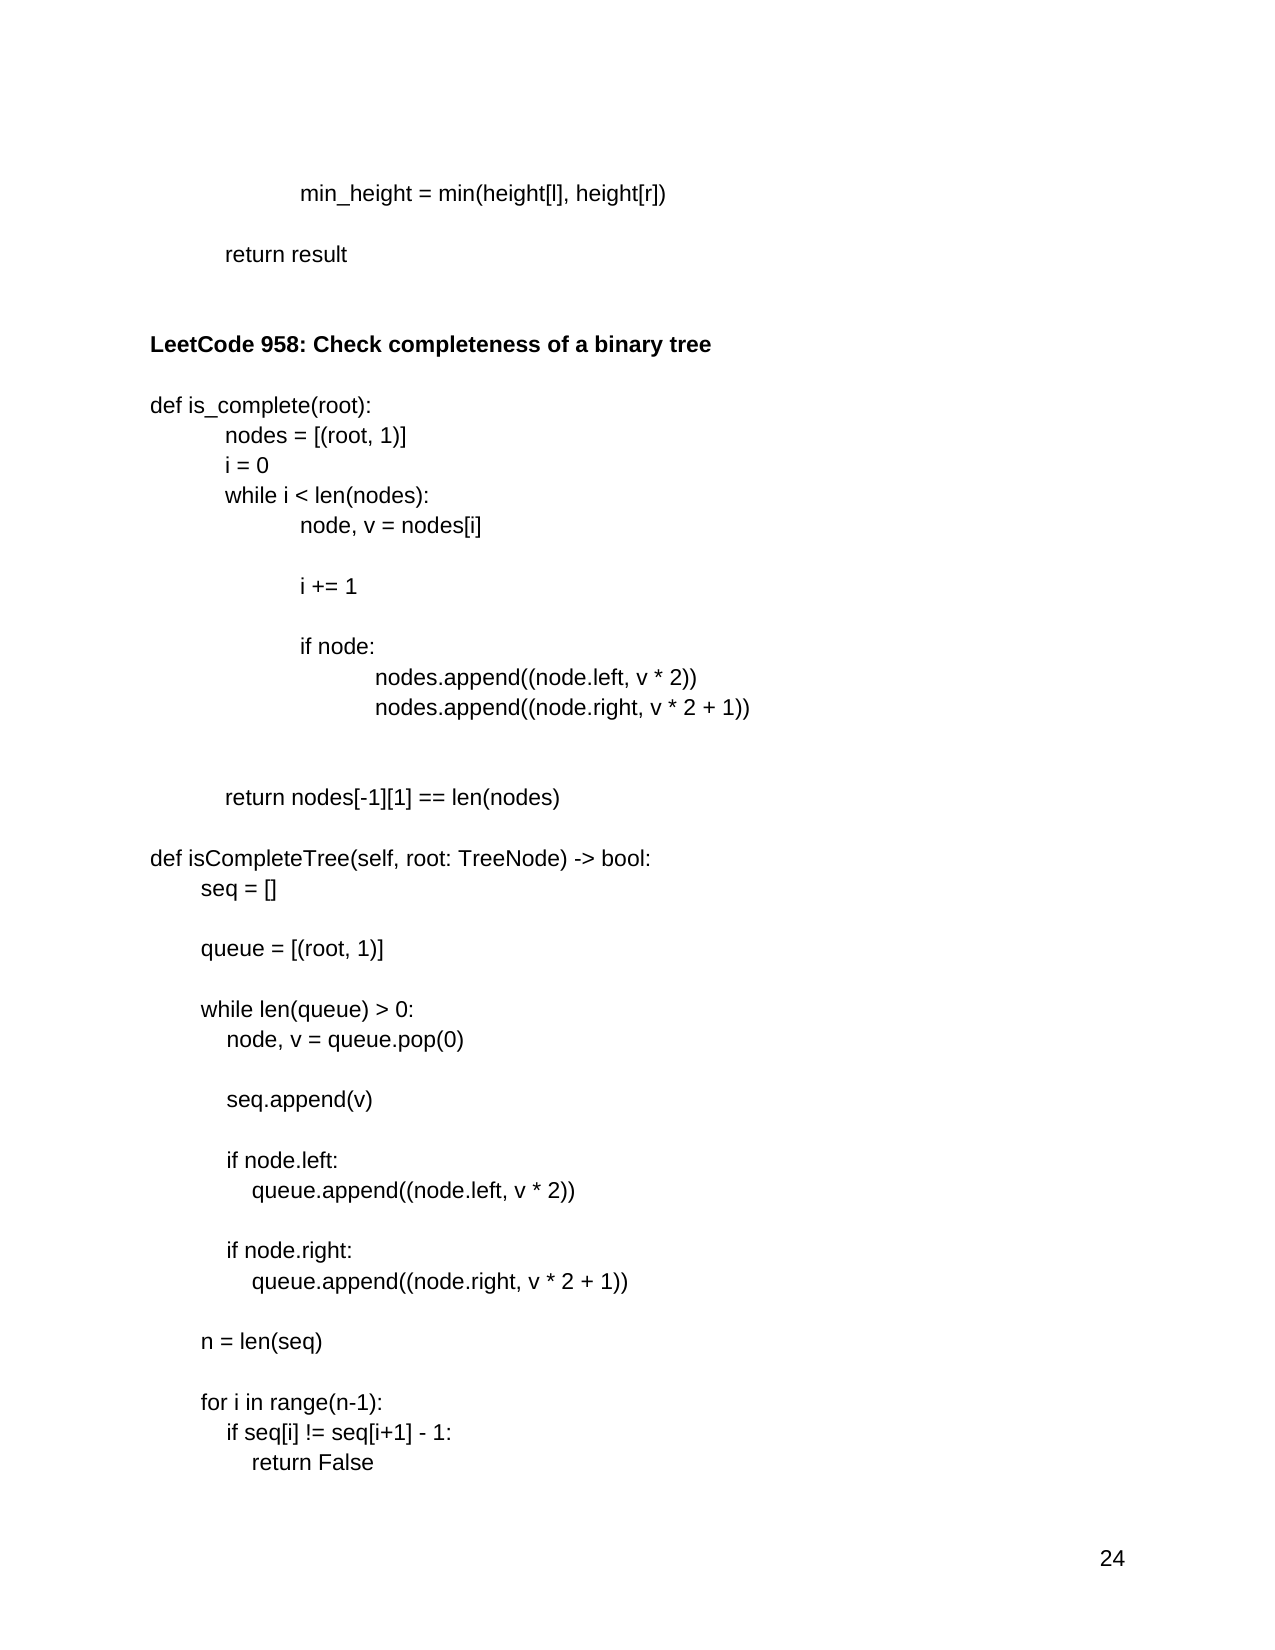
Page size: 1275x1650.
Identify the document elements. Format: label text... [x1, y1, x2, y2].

text n = len(seq) [150, 1328, 1125, 1354]
text if node.left: [150, 1147, 1125, 1173]
text nodes = [(root, 1)] [150, 422, 1125, 448]
text queue.append((node.right, v * 2 + 1)) [150, 1268, 1125, 1294]
text nodes.append((node.right, v * 2 + 1)) [150, 694, 1125, 720]
text LeetCode 958: Check completeness of a binary tree [150, 331, 1125, 358]
text node, v = queue.pop(0) [150, 1026, 1125, 1052]
text def is_complete(root): [150, 392, 1125, 418]
text nodes.append((node.left, v * 2)) [150, 663, 1125, 690]
text return False [150, 1449, 1125, 1475]
text seq = [] [150, 875, 1125, 901]
text while i < len(nodes): [150, 482, 1125, 509]
text queue = [(root, 1)] [150, 935, 1125, 962]
text seq.append(v) [150, 1086, 1125, 1113]
text for i in range(n-1): [150, 1388, 1125, 1415]
text return result [150, 241, 1125, 267]
text i = 0 [150, 452, 1125, 478]
text def isCompleteTree(self, root: TreeNode) -> bool: [150, 845, 1125, 871]
text node, v = nodes[i] [150, 512, 1125, 539]
text queue.append((node.left, v * 2)) [150, 1177, 1125, 1203]
text return nodes[-1][1] == len(nodes) [150, 784, 1125, 811]
text if node.right: [150, 1237, 1125, 1264]
text if node: [150, 633, 1125, 660]
text while len(queue) > 0: [150, 996, 1125, 1022]
text i += 1 [150, 573, 1125, 599]
text if seq[i] != seq[i+1] - 1: [150, 1419, 1125, 1445]
text min_height = min(height[l], height[r]) [150, 180, 1125, 207]
